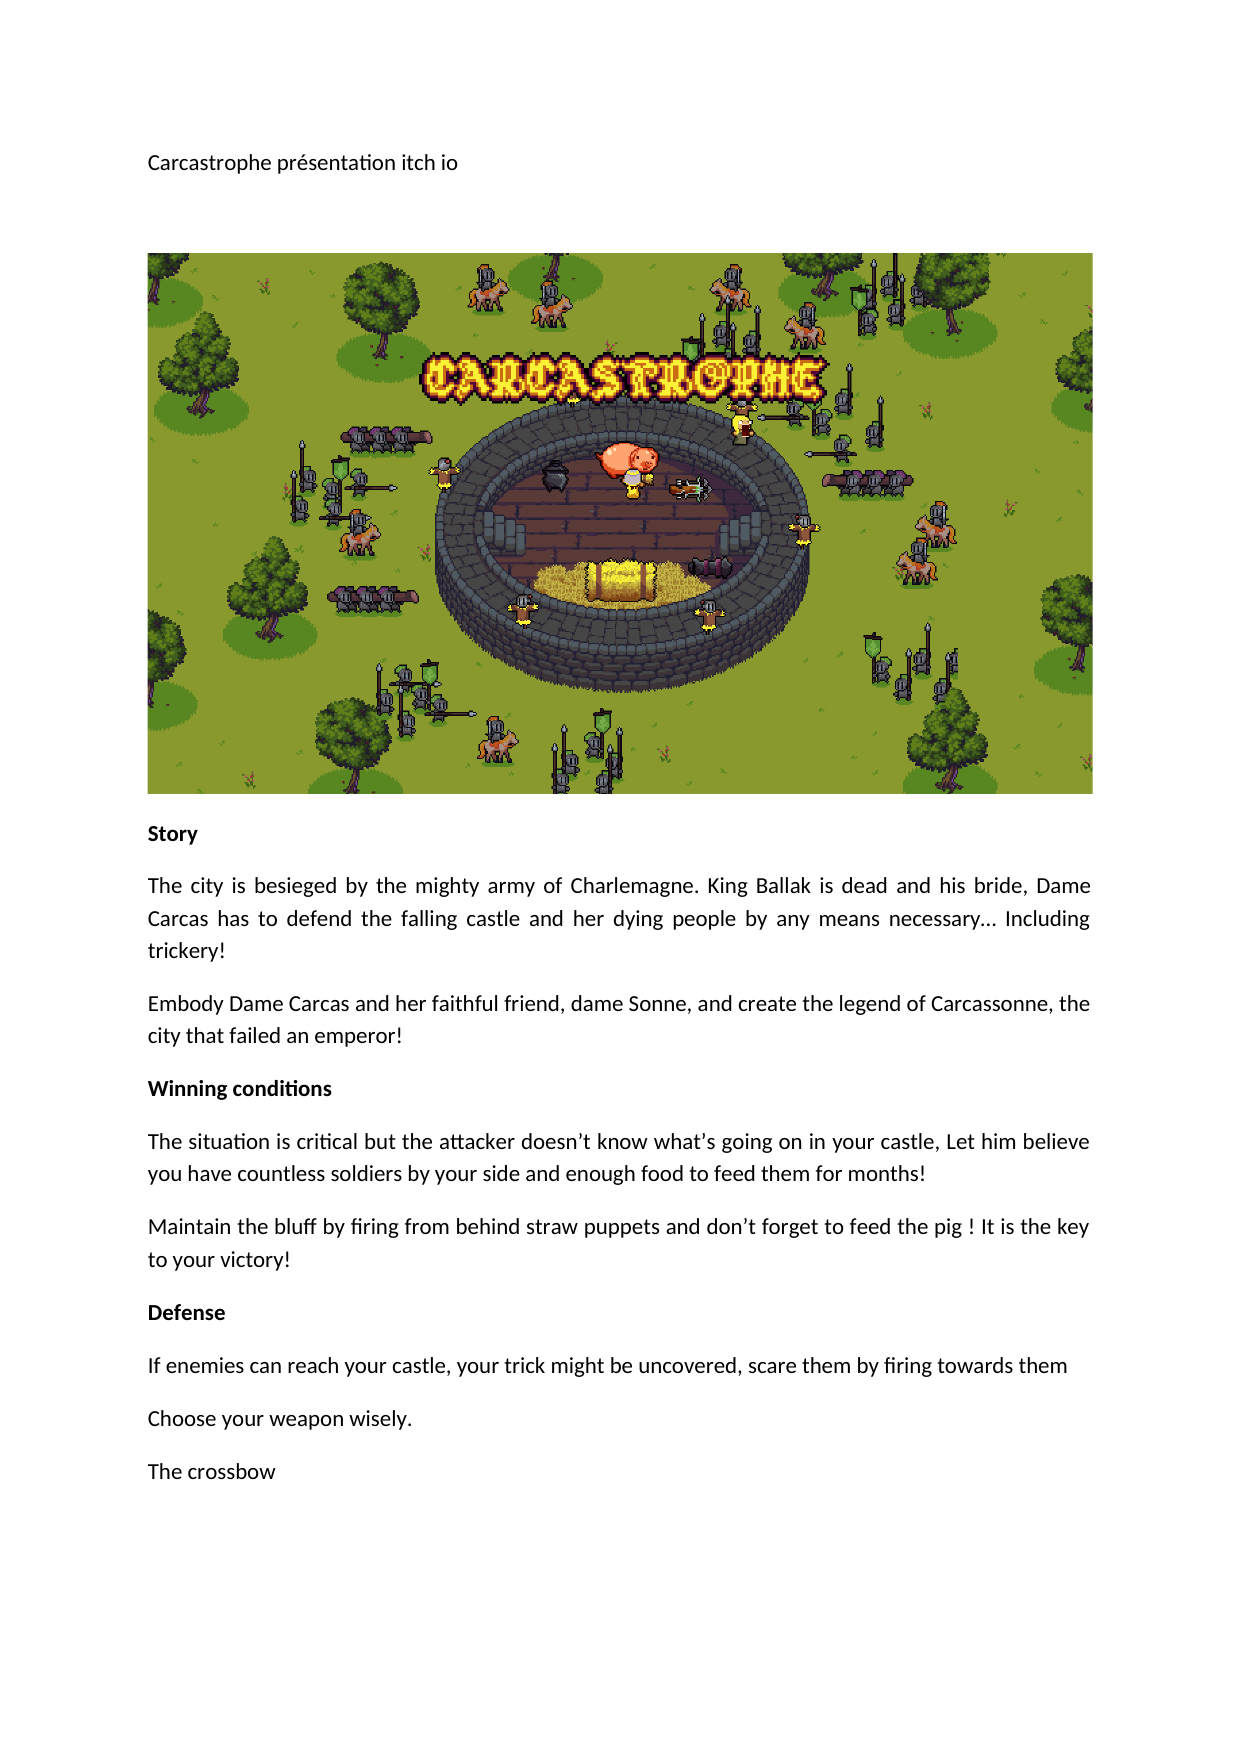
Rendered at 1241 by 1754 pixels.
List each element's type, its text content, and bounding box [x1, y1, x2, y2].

text Maintain the bluff by firing from behind straw puppets and don’t forget to feed the pig ! It is the key to your victory! [148, 1212, 1093, 1273]
text If enemies can reach your castle, your trick might be uncovered, scare them by firing towards them [148, 1351, 1093, 1379]
text Choose your weapon wisely. [148, 1404, 1093, 1432]
text Defense [148, 1298, 1093, 1326]
text Embody Dame Carcas and her faithful friend, dame Sonne, and create the legend of Carcassonne, the city that failed an emperor! [148, 989, 1093, 1049]
text The situation is critical but the attacker doesn’t know what’s going on in your castle, Let him believe you have countless soldiers by your side and enough food to feed them for months! [148, 1127, 1093, 1187]
text The crossbow [148, 1457, 1093, 1485]
text Winning conditions [148, 1074, 1093, 1102]
text Story [148, 819, 1093, 847]
text Carcastrophe présentation itch io [148, 148, 1093, 176]
text The city is besieged by the mighty army of Charlemagne. King Ballak is dead and his bride, Dame Carcas has to defend the falling castle and her dying people by any means necessary… Including trickery! [148, 872, 1093, 964]
picture [147, 253, 1093, 794]
